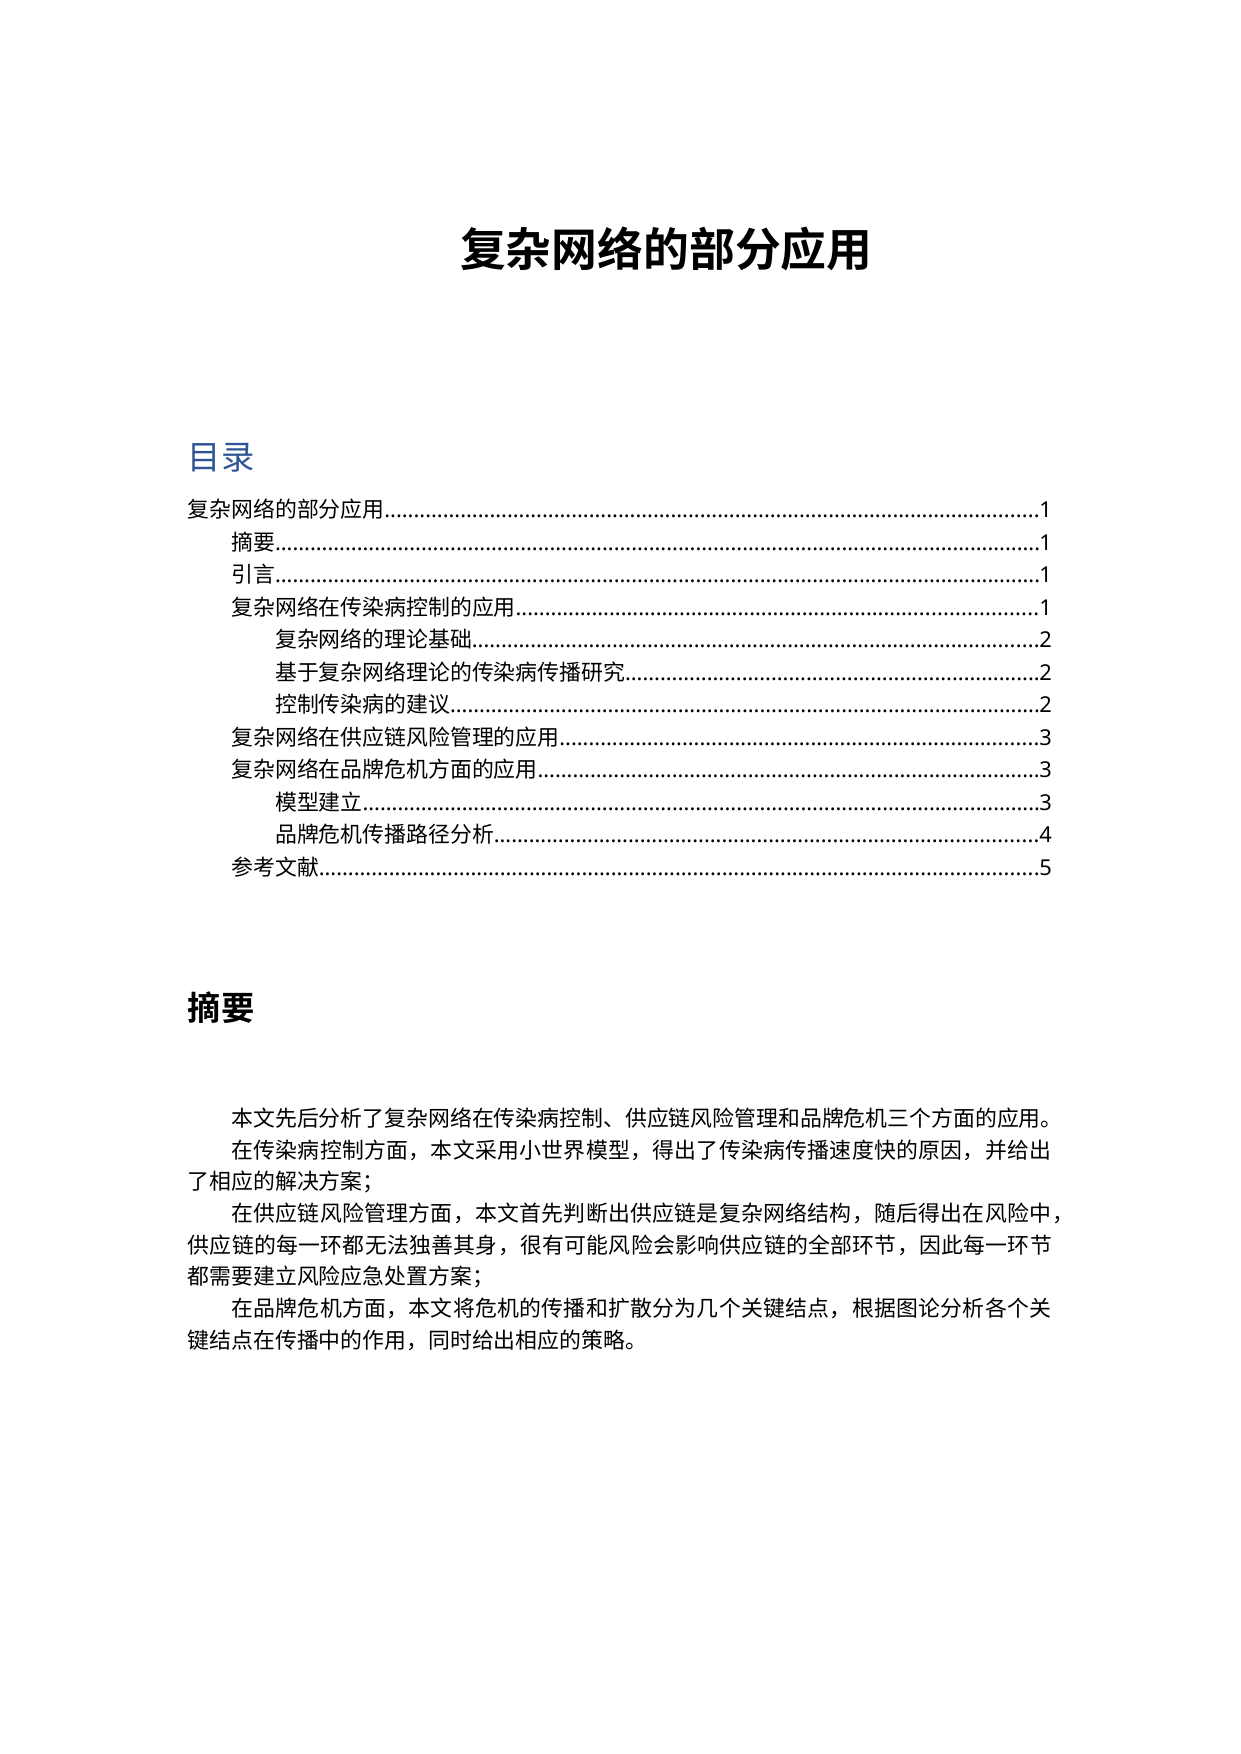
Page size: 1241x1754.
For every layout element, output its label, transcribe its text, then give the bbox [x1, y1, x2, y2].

subtitle 复杂网络的部分应用 [187, 197, 1053, 295]
subtitle 摘要 [187, 974, 1053, 1039]
text 在品牌危机方面，本文将危机的传播和扩散分为几个关键结点，根据图论分析各个关键结点在传播中的作用，同时给出相应的策略。 [187, 1291, 1053, 1354]
text 在传染病控制方面，本文采用小世界模型，得出了传染病传播速度快的原因，并给出了相应的解决方案； [187, 1133, 1053, 1196]
text 本文先后分析了复杂网络在传染病控制、供应链风险管理和品牌危机三个方面的应用。 [187, 1101, 1053, 1133]
text 在供应链风险管理方面，本文首先判断出供应链是复杂网络结构，随后得出在风险中，供应链的每一环都无法独善其身，很有可能风险会影响供应链的全部环节，因此每一环节都需要建立风险应急处置方案； [187, 1196, 1053, 1291]
